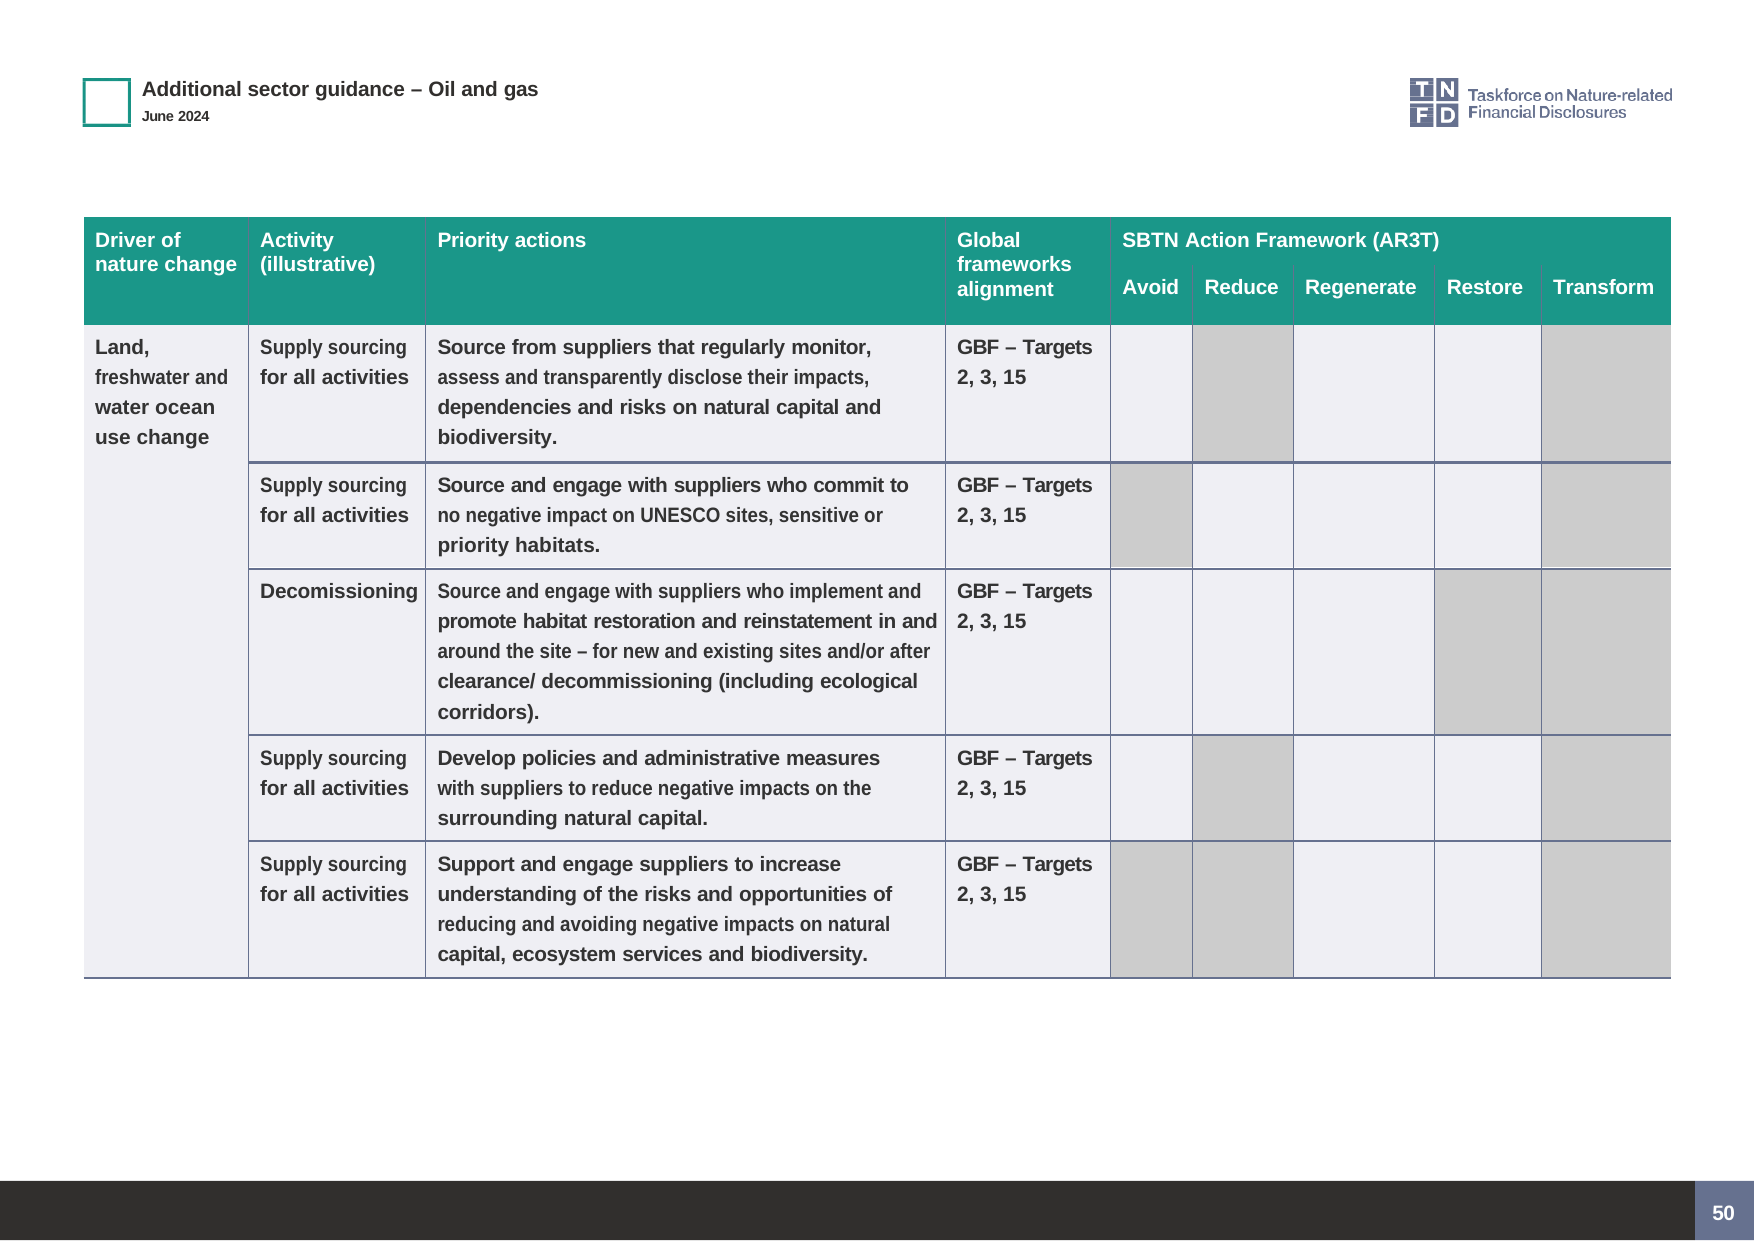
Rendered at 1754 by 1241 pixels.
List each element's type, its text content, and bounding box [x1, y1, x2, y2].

table_cell [1294, 736, 1434, 840]
table_cell [1435, 325, 1541, 461]
table_cell [1294, 570, 1434, 734]
table_cell Source from suppliers that regularly monitor, assess and transparently disclose their impacts, dependencies and risks on natural capital and biodiversity. [426, 325, 945, 461]
table_cell Develop policies and administrative measures with suppliers to reduce negative impacts on the surrounding natural capital. [426, 736, 945, 840]
table_cell [1111, 464, 1192, 567]
table_cell Land, freshwater and water ocean use change [84, 325, 248, 977]
table_cell Decomissioning [249, 570, 425, 734]
table_cell [1294, 842, 1434, 977]
table_cell [1193, 464, 1293, 567]
table_cell GBF – Targets 2, 3, 15 [946, 736, 1110, 840]
table_cell Regenerate [1294, 265, 1434, 325]
table_cell Source and engage with suppliers who implement and promote habitat restoration and reinstatement in and around the site – for new and existing sites and/or after clearance/ decommissioning (including ecological corridors). [426, 570, 945, 734]
text June 2024 [1459, 108, 1683, 124]
table_cell [1542, 570, 1671, 734]
table_cell Support and engage suppliers to increase understanding of the risks and opportunities of reducing and avoiding negative impacts on natural capital, ecosystem services and biodiversity. [426, 842, 945, 977]
table_cell Supply sourcing for all activities [249, 736, 425, 840]
table_cell [1542, 325, 1671, 461]
table_cell GBF – Targets 2, 3, 15 [946, 464, 1110, 567]
table_header SBTN Action Framework (AR3T) [1111, 217, 1671, 265]
table_cell GBF – Targets 2, 3, 15 [946, 570, 1110, 734]
table_cell Supply sourcing for all activities [249, 464, 425, 567]
table_cell GBF – Targets 2, 3, 15 [946, 842, 1110, 977]
picture [82, 78, 131, 127]
table_cell [1111, 842, 1192, 977]
table_cell GBF – Targets 2, 3, 15 [946, 325, 1110, 461]
table_cell Reduce [1193, 265, 1293, 325]
table_header Priority actions [426, 217, 945, 325]
table_cell [1294, 464, 1434, 567]
table_cell Supply sourcing for all activities [249, 325, 425, 461]
table_cell [1294, 325, 1434, 461]
table_cell Supply sourcing for all activities [249, 842, 425, 977]
table_cell Restore [1435, 265, 1541, 325]
text Additional sector guidance – Oil and gas [142, 77, 1683, 101]
table_cell [1435, 736, 1541, 840]
table_cell [1111, 570, 1192, 734]
table_cell [1542, 736, 1671, 840]
table_cell Source and engage with suppliers who commit to no negative impact on UNESCO sites, sensitive or priority habitats. [426, 464, 945, 567]
table_cell [1193, 325, 1293, 461]
picture [1410, 78, 1459, 127]
table_cell [1435, 464, 1541, 567]
table_cell Transform [1542, 265, 1671, 325]
table_cell [1435, 570, 1541, 734]
table_cell [1542, 464, 1671, 567]
table_cell [1193, 736, 1293, 840]
table_header Activity (illustrative) [249, 217, 425, 325]
text June 2024 [142, 108, 1410, 124]
table_cell [1111, 325, 1192, 461]
table_cell [1542, 842, 1671, 977]
table_cell Avoid [1111, 265, 1192, 325]
table_header Global frameworks alignment [946, 217, 1110, 325]
table_header Driver of nature change [84, 217, 248, 325]
table_cell [1193, 570, 1293, 734]
table_cell [1111, 736, 1192, 840]
table_cell [1193, 842, 1293, 977]
table_cell [1435, 842, 1541, 977]
